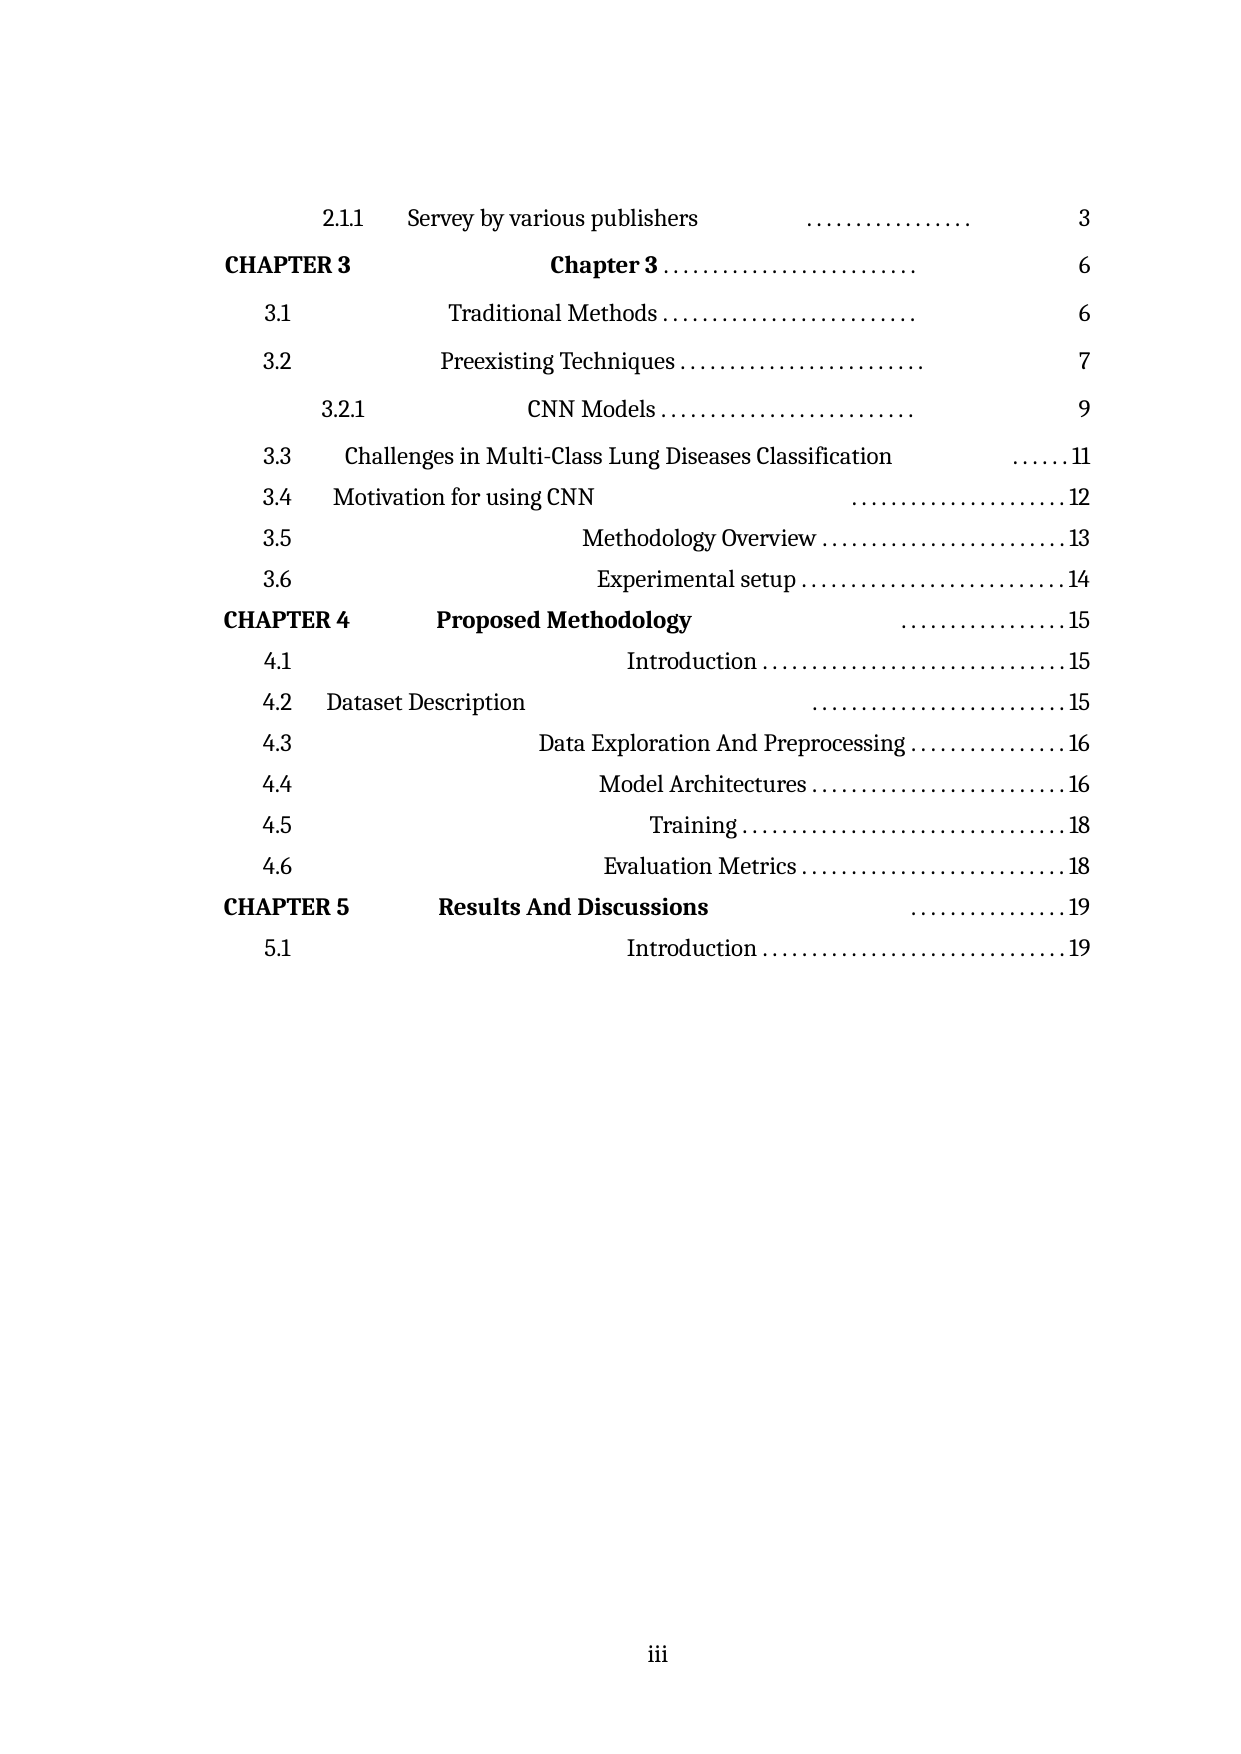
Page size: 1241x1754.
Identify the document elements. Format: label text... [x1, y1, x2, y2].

text 4.4 Model Architectures . . . . . . . . . . . . . . . . . . . . . . . . . . 16 [225, 770, 1090, 798]
text 4.1 Introduction . . . . . . . . . . . . . . . . . . . . . . . . . . . . . . . 15 [225, 647, 1090, 676]
text 4.5 Training . . . . . . . . . . . . . . . . . . . . . . . . . . . . . . . . . 18 [225, 811, 1090, 839]
text 2.1.1 Servey by various publishers . . . . . . . . . . . . . . . . . 3 [225, 204, 1090, 232]
text 3.3 Challenges in Multi-Class Lung Diseases Classification . . . . . . 11 [225, 442, 1090, 471]
text CHAPTER 5 Results And Discussions . . . . . . . . . . . . . . . . 19 [223, 893, 1090, 921]
text 5.1 Introduction . . . . . . . . . . . . . . . . . . . . . . . . . . . . . . . 19 [225, 933, 1090, 962]
text 3.4 Motivation for using CNN . . . . . . . . . . . . . . . . . . . . . . 12 [225, 483, 1090, 512]
text 4.3 Data Exploration And Preprocessing . . . . . . . . . . . . . . . . 16 [225, 729, 1090, 758]
text 3.2.1 CNN Models . . . . . . . . . . . . . . . . . . . . . . . . . . 9 [225, 394, 1090, 423]
text 3.5 Methodology Overview . . . . . . . . . . . . . . . . . . . . . . . . . 13 [225, 524, 1090, 553]
text CHAPTER 4 Proposed Methodology . . . . . . . . . . . . . . . . . 15 [223, 606, 1090, 635]
text 3.2 Preexisting Techniques . . . . . . . . . . . . . . . . . . . . . . . . . 7 [225, 347, 1090, 376]
text 3.1 Traditional Methods . . . . . . . . . . . . . . . . . . . . . . . . . . 6 [225, 299, 1090, 328]
text 3.6 Experimental setup . . . . . . . . . . . . . . . . . . . . . . . . . . . 14 [225, 565, 1090, 594]
text 4.2 Dataset Description . . . . . . . . . . . . . . . . . . . . . . . . . . 15 [225, 688, 1090, 717]
text 4.6 Evaluation Metrics . . . . . . . . . . . . . . . . . . . . . . . . . . . 18 [225, 852, 1090, 880]
text CHAPTER 3 Chapter 3 . . . . . . . . . . . . . . . . . . . . . . . . . . 6 [225, 251, 1090, 280]
